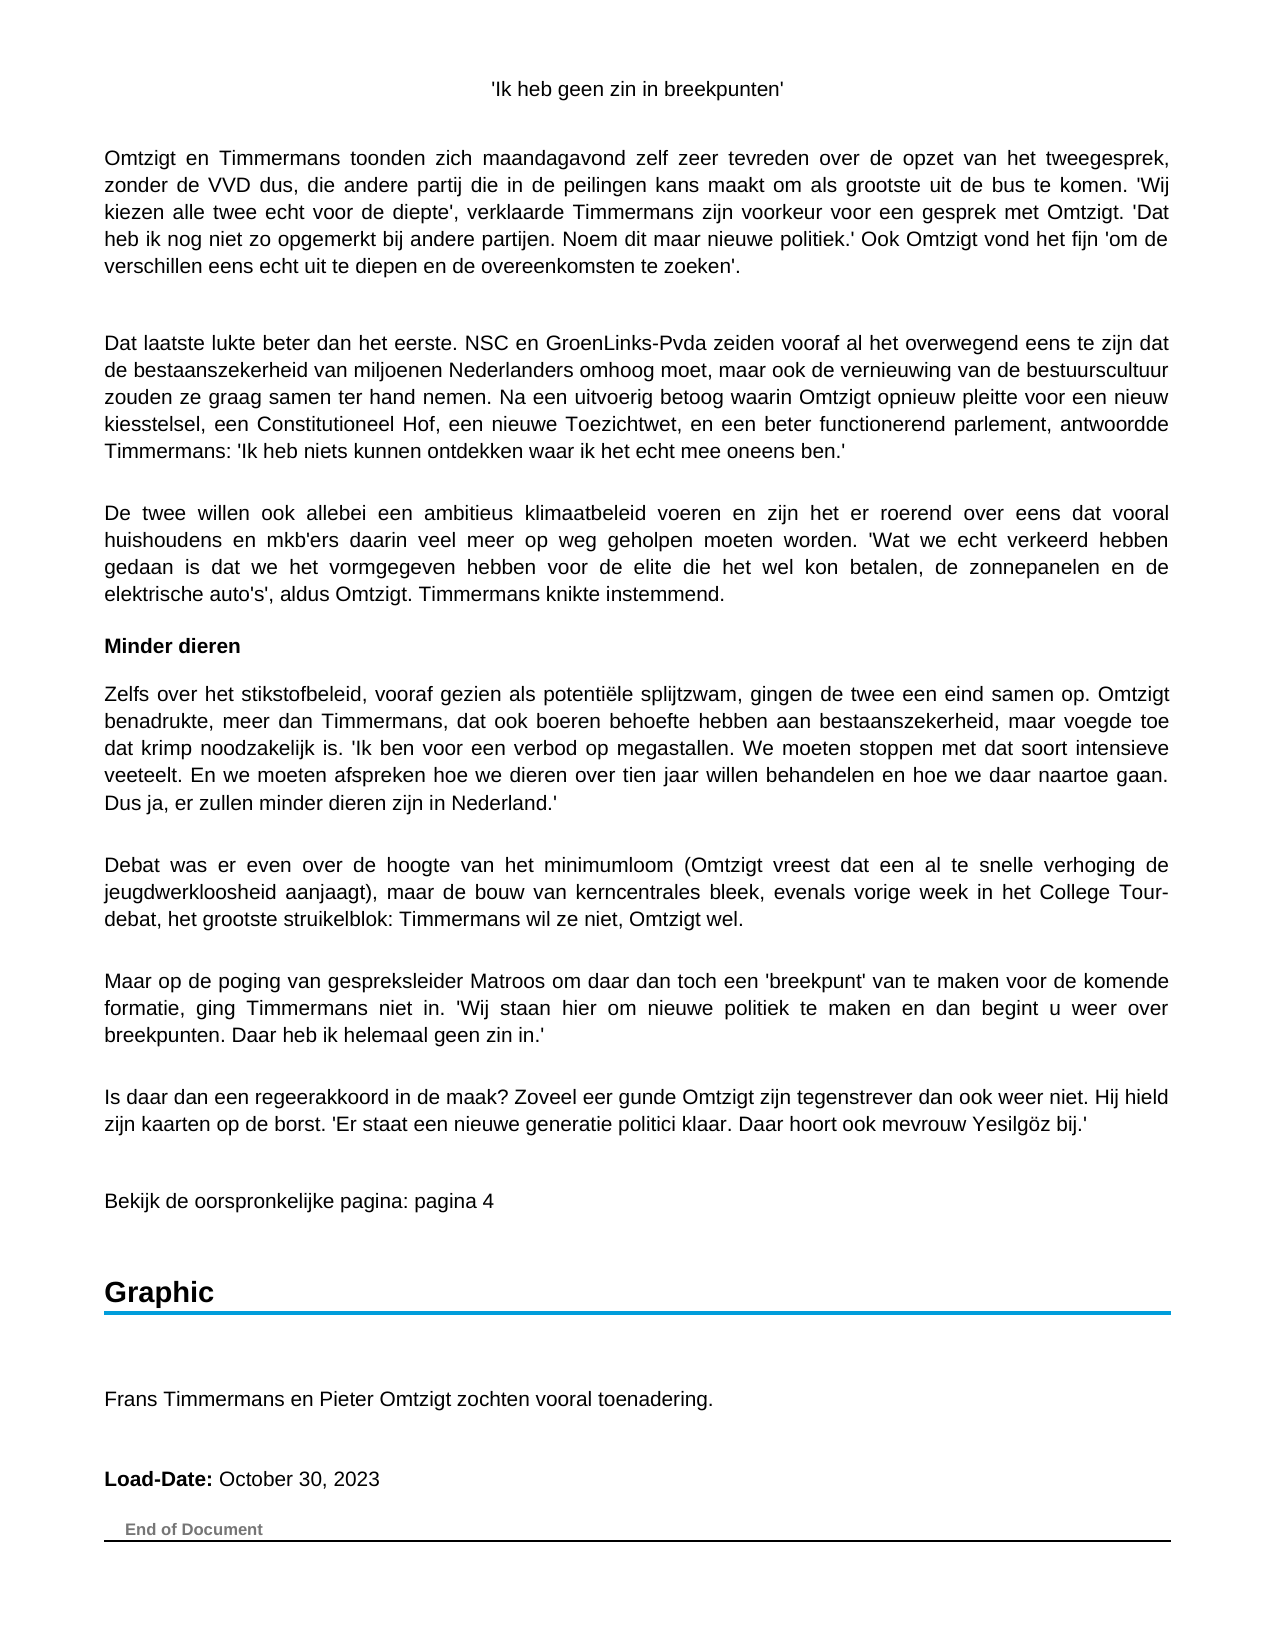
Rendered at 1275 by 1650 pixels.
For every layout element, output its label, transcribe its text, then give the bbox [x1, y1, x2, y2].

text Zelfs over het stikstofbeleid, vooraf gezien als potentiële splijtzwam, gingen de twee een eind samen op. Omtzigt benadrukte, meer dan Timmermans, dat ook boeren behoefte hebben aan bestaanszekerheid, maar voegde toe dat krimp noodzakelijk is. 'Ik ben voor een verbod op megastallen. We moeten stoppen met dat soort intensieve veeteelt. En we moeten afspreken hoe we dieren over tien jaar willen behandelen en hoe we daar naartoe gaan. Dus ja, er zullen minder dieren zijn in Nederland.' [104, 679, 1171, 814]
text Dat laatste lukte beter dan het eerste. NSC en GroenLinks-Pvda zeiden vooraf al het overwegend eens te zijn dat de bestaanszekerheid van miljoenen Nederlanders omhoog moet, maar ook de vernieuwing van de bestuurscultuur zouden ze graag samen ter hand nemen. Na een uitvoerig betoog waarin Omtzigt opnieuw pleitte voor een nieuw kiesstelsel, een Constitutioneel Hof, een nieuwe Toezichtwet, en een beter functionerend parlement, antwoordde Timmermans: 'Ik heb niets kunnen ontdekken waar ik het echt mee oneens ben.' [104, 327, 1171, 463]
text Graphic [104, 1238, 1171, 1308]
text Debat was er even over de hoogte van het minimumloom (Omtzigt vreest dat een al te snelle verhoging de jeugdwerkloosheid aanjaagt), maar de bouw van kerncentrales bleek, evenals vorige week in het College Tour-debat, het grootste struikelblok: Timmermans wil ze niet, Omtzigt wel. [104, 849, 1171, 931]
text Omtzigt en Timmermans toonden zich maandagavond zelf zeer tevreden over de opzet van het tweegesprek, zonder de VVD dus, die andere partij die in de peilingen kans maakt om als grootste uit de bus te komen. 'Wij kiezen alle twee echt voor de diepte', verklaarde Timmermans zijn voorkeur voor een gesprek met Omtzigt. 'Dat heb ik nog niet zo opgemerkt bij andere partijen. Noem dit maar nieuwe politiek.' Ook Omtzigt vond het fijn 'om de verschillen eens echt uit te diepen en de overeenkomsten te zoeken'. [104, 142, 1171, 278]
text Is daar dan een regeerakkoord in de maak? Zoveel eer gunde Omtzigt zijn tegenstrever dan ook weer niet. Hij hield zijn kaarten op de borst. 'Er staat een nieuwe generatie politici klaar. Daar hoort ook mevrouw Yesilgöz bij.' [104, 1082, 1171, 1136]
text De twee willen ook allebei een ambitieus klimaatbeleid voeren en zijn het er roerend over eens dat vooral huishoudens en mkb'ers daarin veel meer op weg geholpen moeten worden. 'Wat we echt verkeerd hebben gedaan is dat we het vormgegeven hebben voor de elite die het wel kon betalen, de zonnepanelen en de elektrische auto's', aldus Omtzigt. Timmermans knikte instemmend. [104, 498, 1171, 606]
text End of Document [125, 1520, 1171, 1539]
text Minder dieren [104, 631, 1171, 658]
text Maar op de poging van gespreksleider Matroos om daar dan toch een 'breekpunt' van te maken voor de komende formatie, ging Timmermans niet in. 'Wij staan hier om nieuwe politiek te maken en dan begint u weer over breekpunten. Daar heb ik helemaal geen zin in.' [104, 966, 1171, 1047]
text Load-Date: October 30, 2023 [104, 1435, 1171, 1491]
text Frans Timmermans en Pieter Omtzigt zochten vooral toenadering. [104, 1383, 1171, 1410]
text Bekijk de oorspronkelijke pagina: pagina 4 [104, 1186, 1171, 1213]
